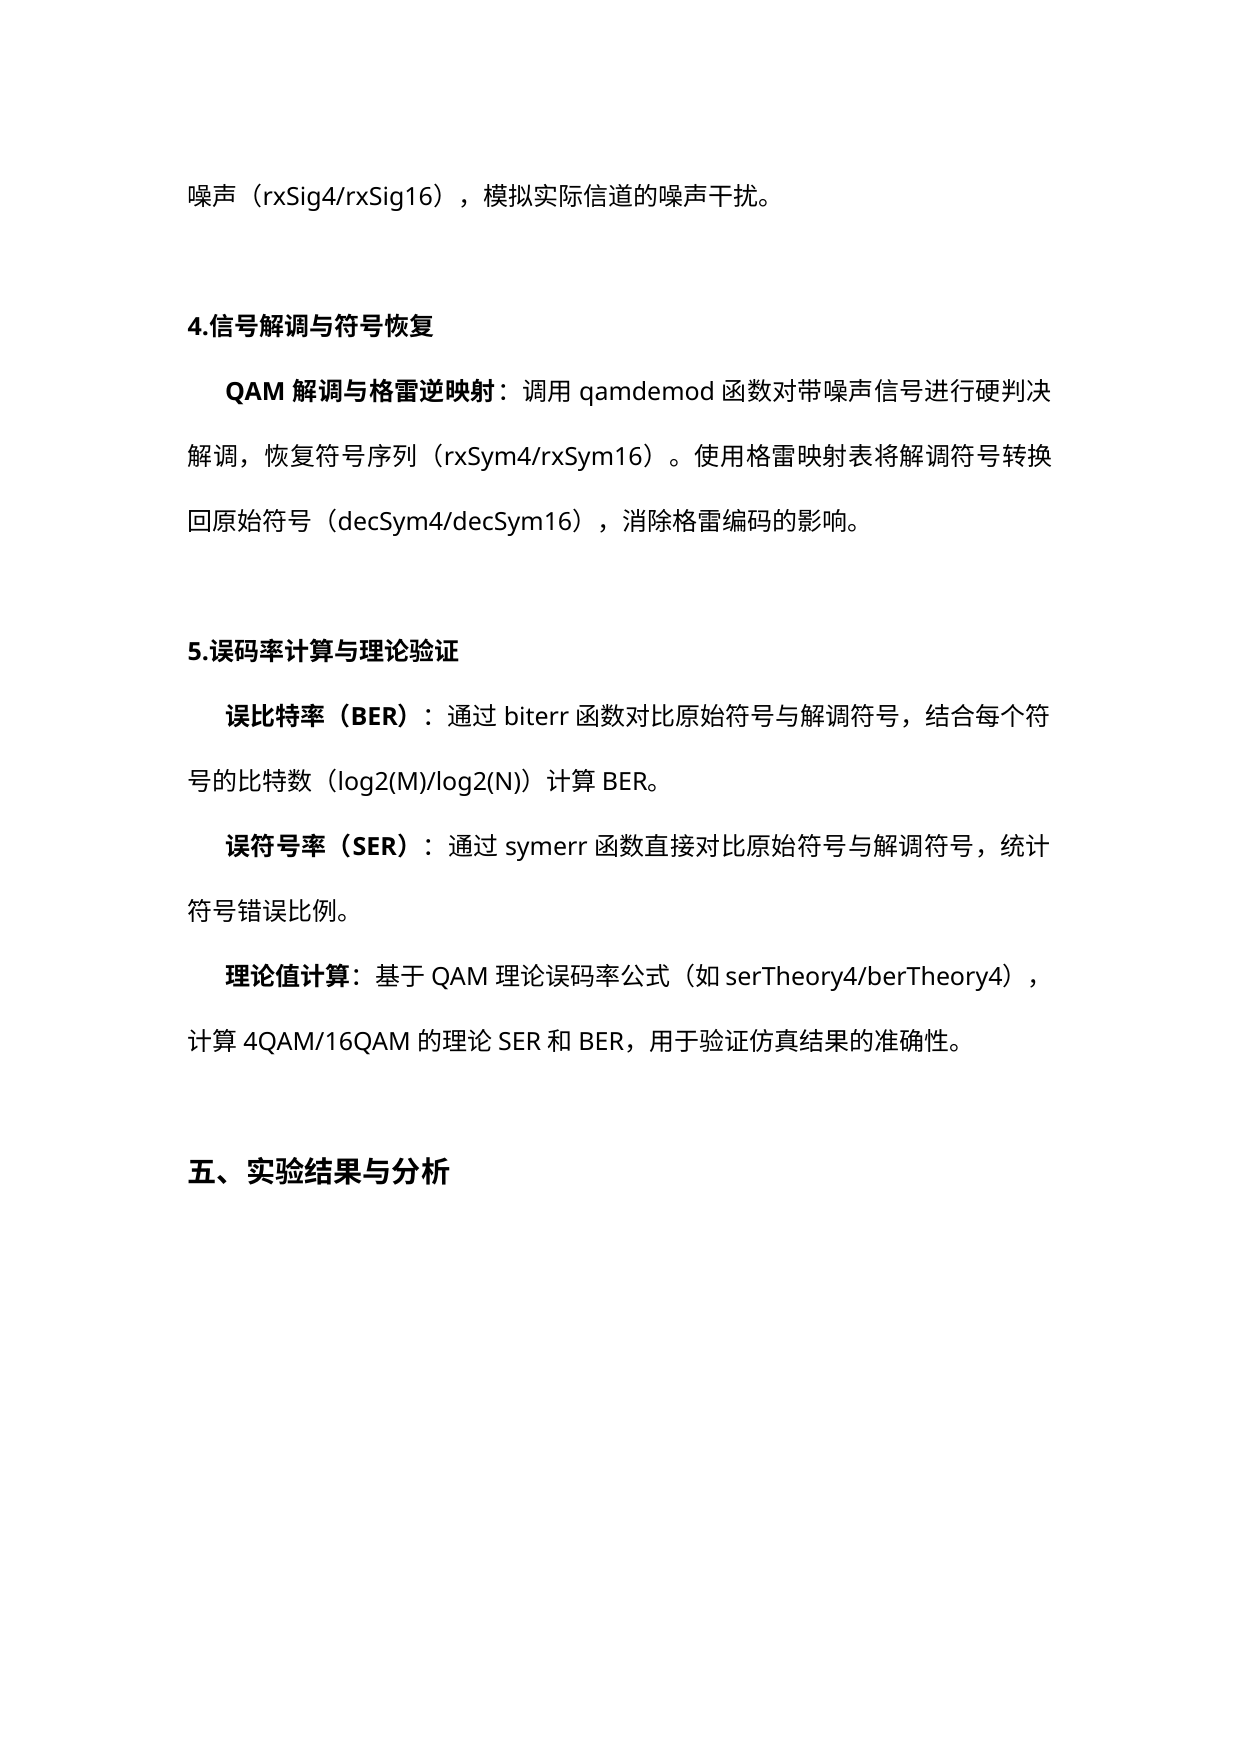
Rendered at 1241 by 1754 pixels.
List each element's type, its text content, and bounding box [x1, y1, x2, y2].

text 理论值计算：基于 QAM 理论误码率公式（如serTheory4/berTheory4），计算 4QAM/16QAM 的理论 SER 和 BER，用于验证仿真结果的准确性。 [187, 942, 1053, 1072]
text 5.误码率计算与理论验证 [187, 617, 1053, 682]
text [187, 162, 1053, 227]
text 误比特率（BER）：通过 biterr 函数对比原始符号与解调符号，结合每个符号的比特数（log2(M)/log2(N)）计算 BER。 [187, 682, 1053, 812]
text QAM 解调与格雷逆映射：调用 qamdemod 函数对带噪声信号进行硬判决解调，恢复符号序列（rxSym4/rxSym16）。使用格雷映射表将解调符号转换回原始符号（decSym4/decSym16），消除格雷编码的影响。 [187, 357, 1053, 552]
text 误符号率（SER）：通过 symerr 函数直接对比原始符号与解调符号，统计符号错误比例。 [187, 812, 1053, 942]
text 4.信号解调与符号恢复 [187, 292, 1053, 357]
text 五、实验结果与分析 [187, 1137, 1053, 1202]
